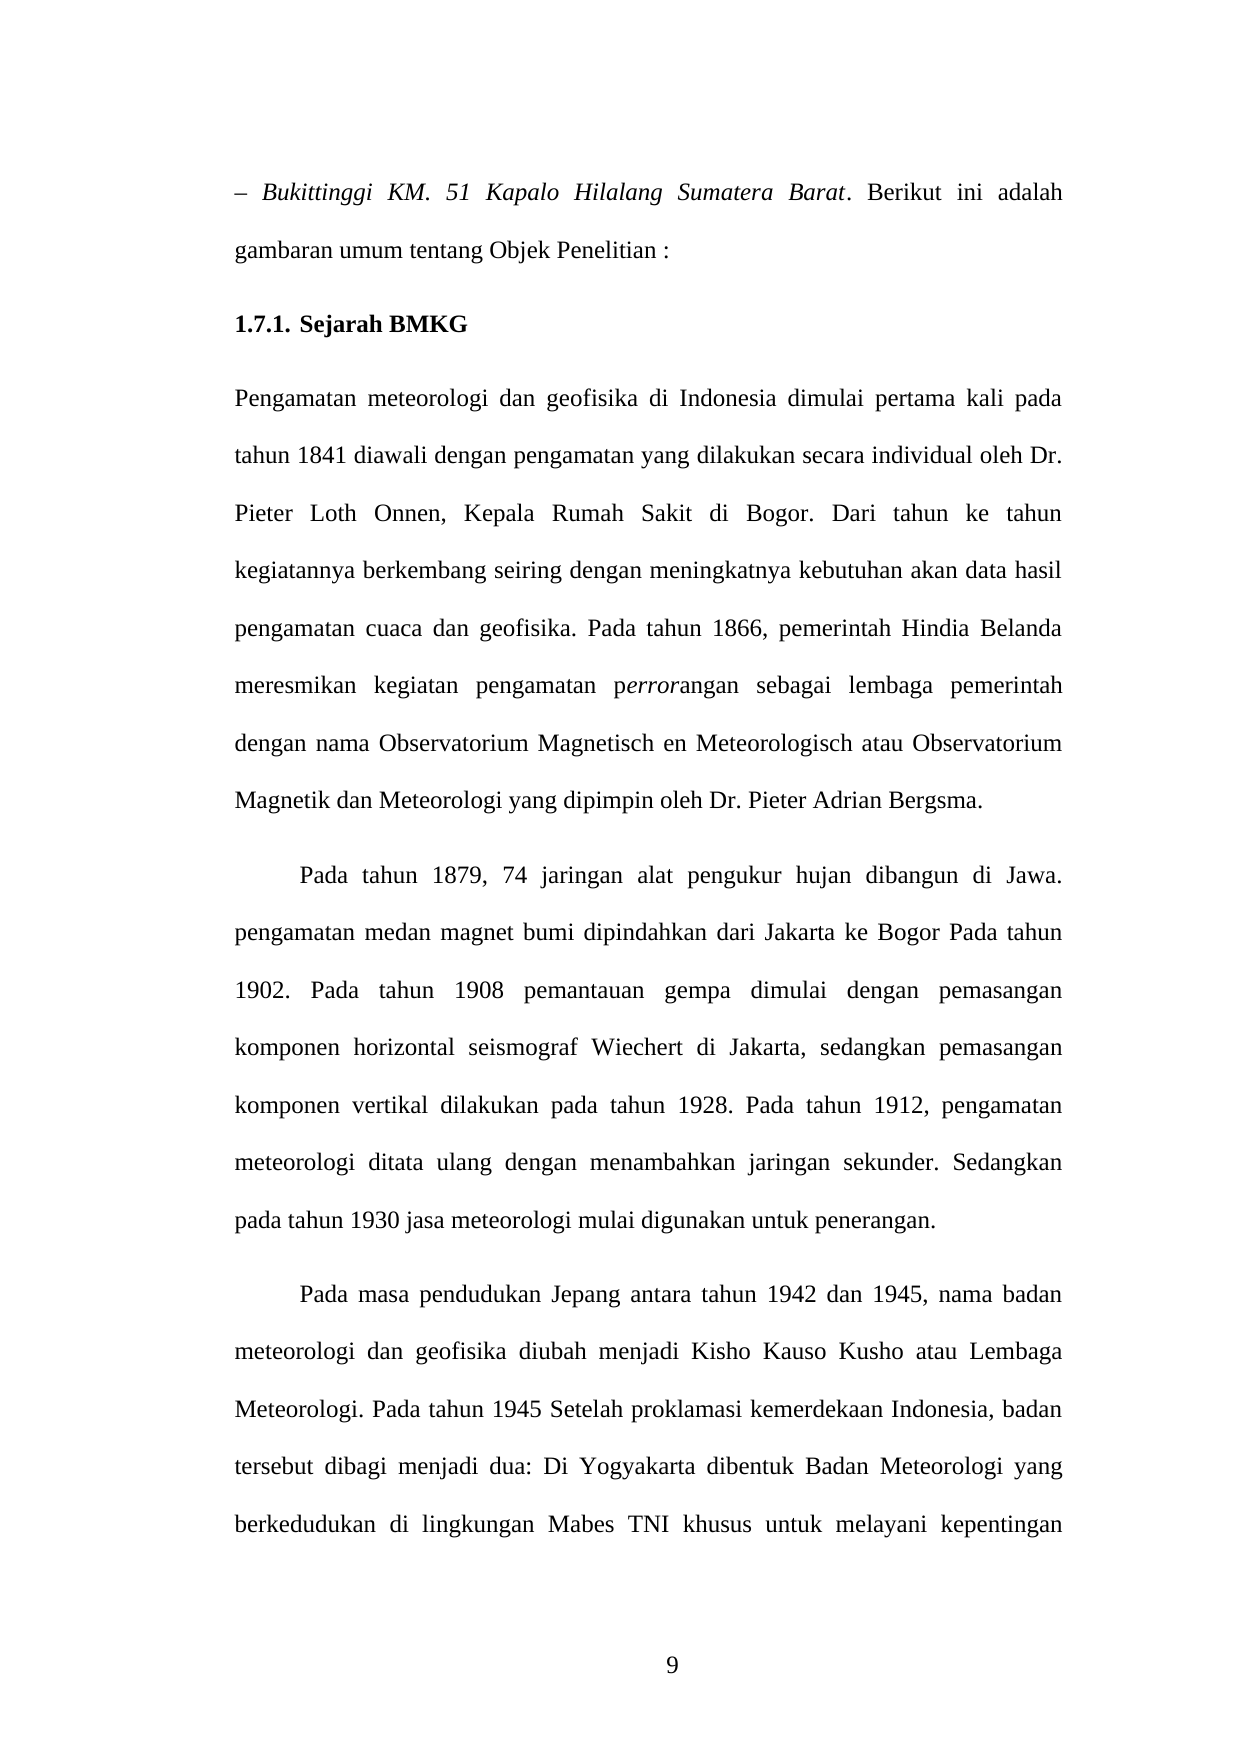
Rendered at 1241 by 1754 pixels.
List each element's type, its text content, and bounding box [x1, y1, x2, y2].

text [234, 177, 1063, 263]
text Pengamatan meteorologi dan geofisika di Indonesia dimulai pertama kali pada tahun 1841 diawali dengan pengamatan yang dilakukan secara individual oleh Dr. Pieter Loth Onnen, Kepala Rumah Sakit di Bogor. Dari tahun ke tahun kegiatannya berkembang seiring dengan meningkatnya kebutuhan akan data hasil pengamatan cuaca dan geofisika. Pada tahun 1866, pemerintah Hindia Belanda meresmikan kegiatan pengamatan perrorangan sebagai lembaga pemerintah dengan nama Observatorium Magnetisch en Meteorologisch atau Observatorium Magnetik dan Meteorologi yang dipimpin oleh Dr. Pieter Adrian Bergsma. [234, 383, 1063, 814]
subtitle Sejarah BMKG [234, 309, 1063, 338]
text Pada tahun 1879, 74 jaringan alat pengukur hujan dibangun di Jawa. pengamatan medan magnet bumi dipindahkan dari Jakarta ke Bogor Pada tahun 1902. Pada tahun 1908 pemantauan gempa dimulai dengan pemasangan komponen horizontal seismograf Wiechert di Jakarta, sedangkan pemasangan komponen vertikal dilakukan pada tahun 1928. Pada tahun 1912, pengamatan meteorologi ditata ulang dengan menambahkan jaringan sekunder. Sedangkan pada tahun 1930 jasa meteorologi mulai digunakan untuk penerangan. [234, 860, 1063, 1233]
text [234, 1279, 1063, 1538]
